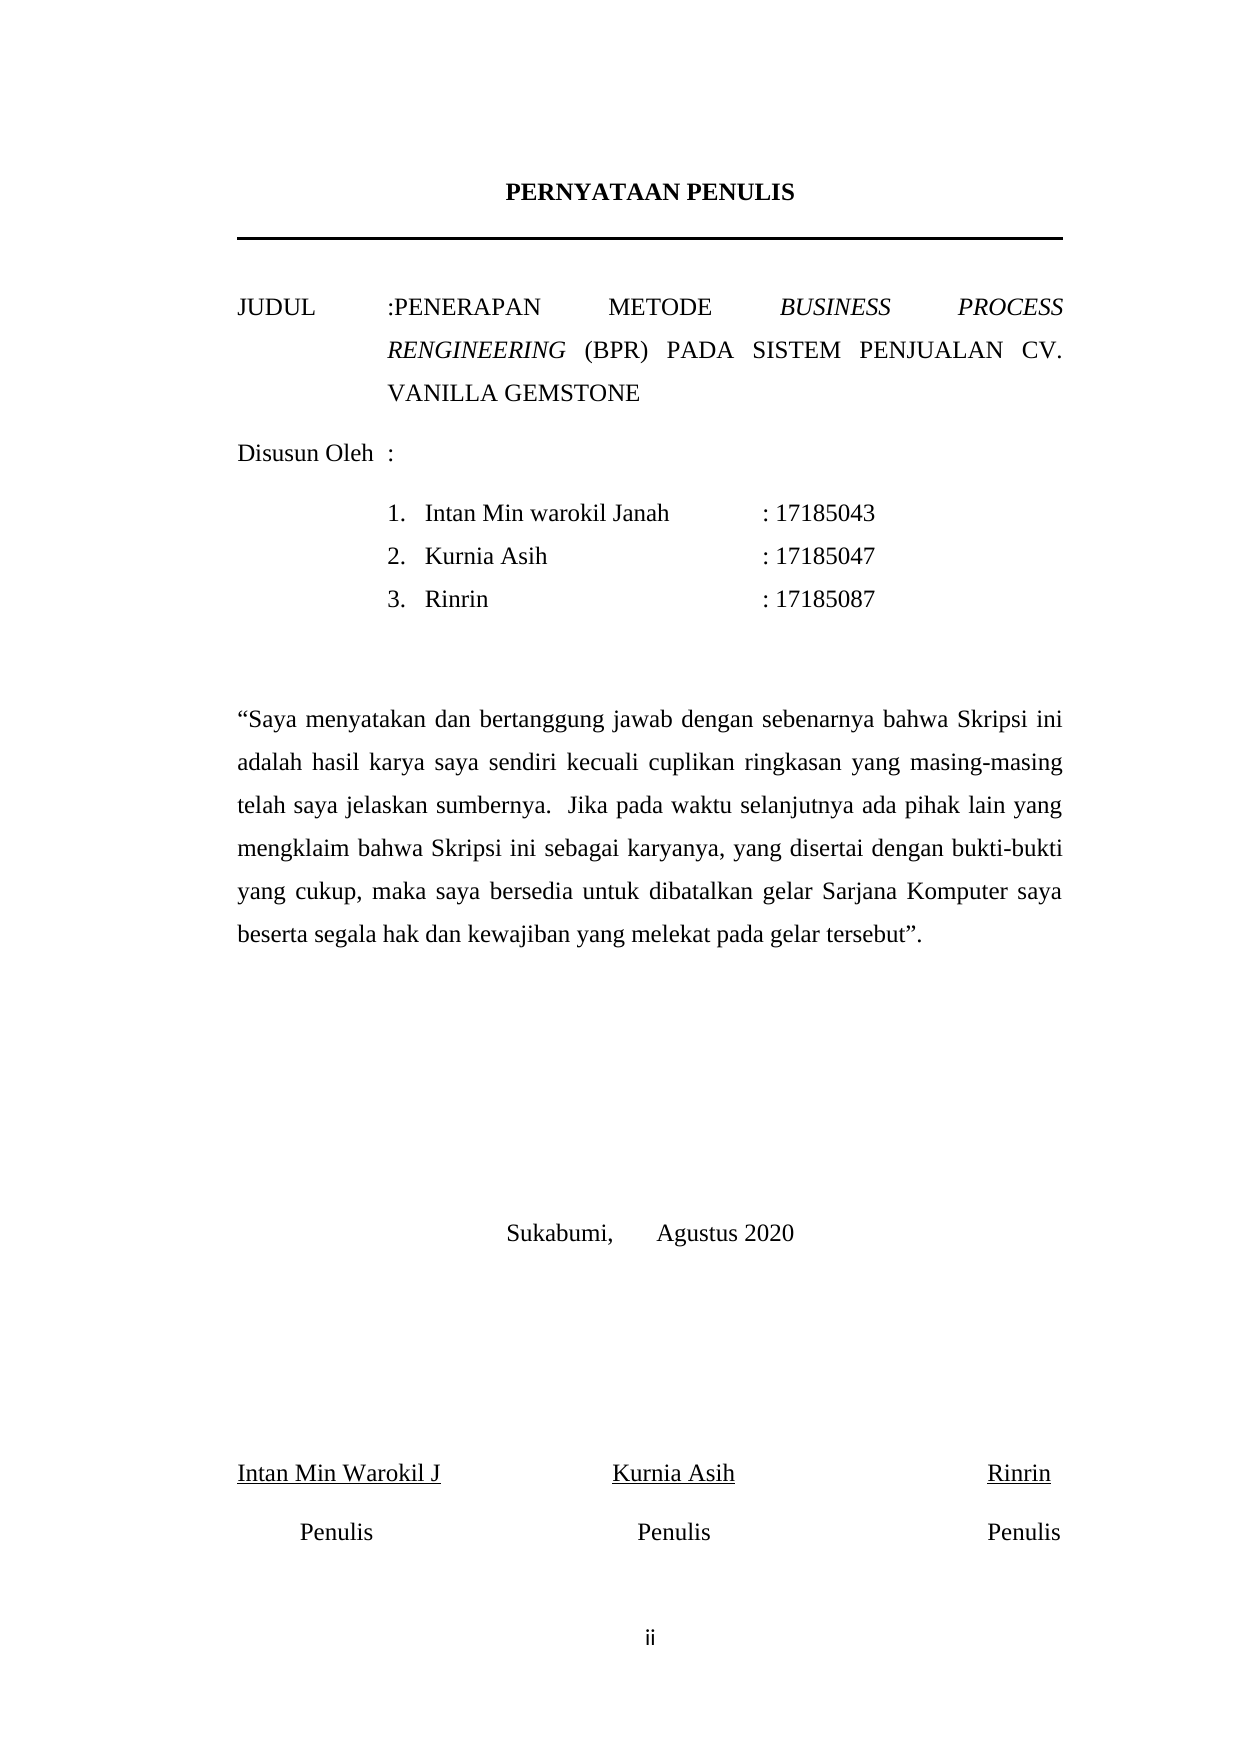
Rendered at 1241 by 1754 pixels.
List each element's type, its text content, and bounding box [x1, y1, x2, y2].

text Sukabumi, Agustus 2020 [237, 1218, 1063, 1247]
text Disusun Oleh : [237, 438, 1063, 467]
text PERNYATAAN PENULIS [237, 177, 1063, 206]
text Penulis Penulis Penulis [237, 1517, 1063, 1546]
text “Saya menyatakan dan bertanggung jawab dengan sebenarnya bahwa Skripsi ini adalah hasil karya saya sendiri kecuali cuplikan ringkasan yang masing-masing telah saya jelaskan sumbernya. Jika pada waktu selanjutnya ada pihak lain yang mengklaim bahwa Skripsi ini sebagai karyanya, yang disertai dengan bukti-bukti yang cukup, maka saya bersedia untuk dibatalkan gelar Sarjana Komputer saya beserta segala hak dan kewajiban yang melekat pada gelar tersebut”. [237, 704, 1063, 948]
list Kurnia Asih : 17185047 [387, 541, 1063, 570]
text JUDUL :PENERAPAN METODE BUSINESS PROCESS RENGINEERING (BPR) PADA SISTEM PENJUALAN CV. VANILLA GEMSTONE [237, 292, 1063, 407]
list Rinrin : 17185087 [387, 584, 1063, 613]
list Intan Min warokil Janah : 17185043 [387, 498, 1063, 527]
text Intan Min Warokil J Kurnia Asih Rinrin [237, 1458, 1063, 1486]
